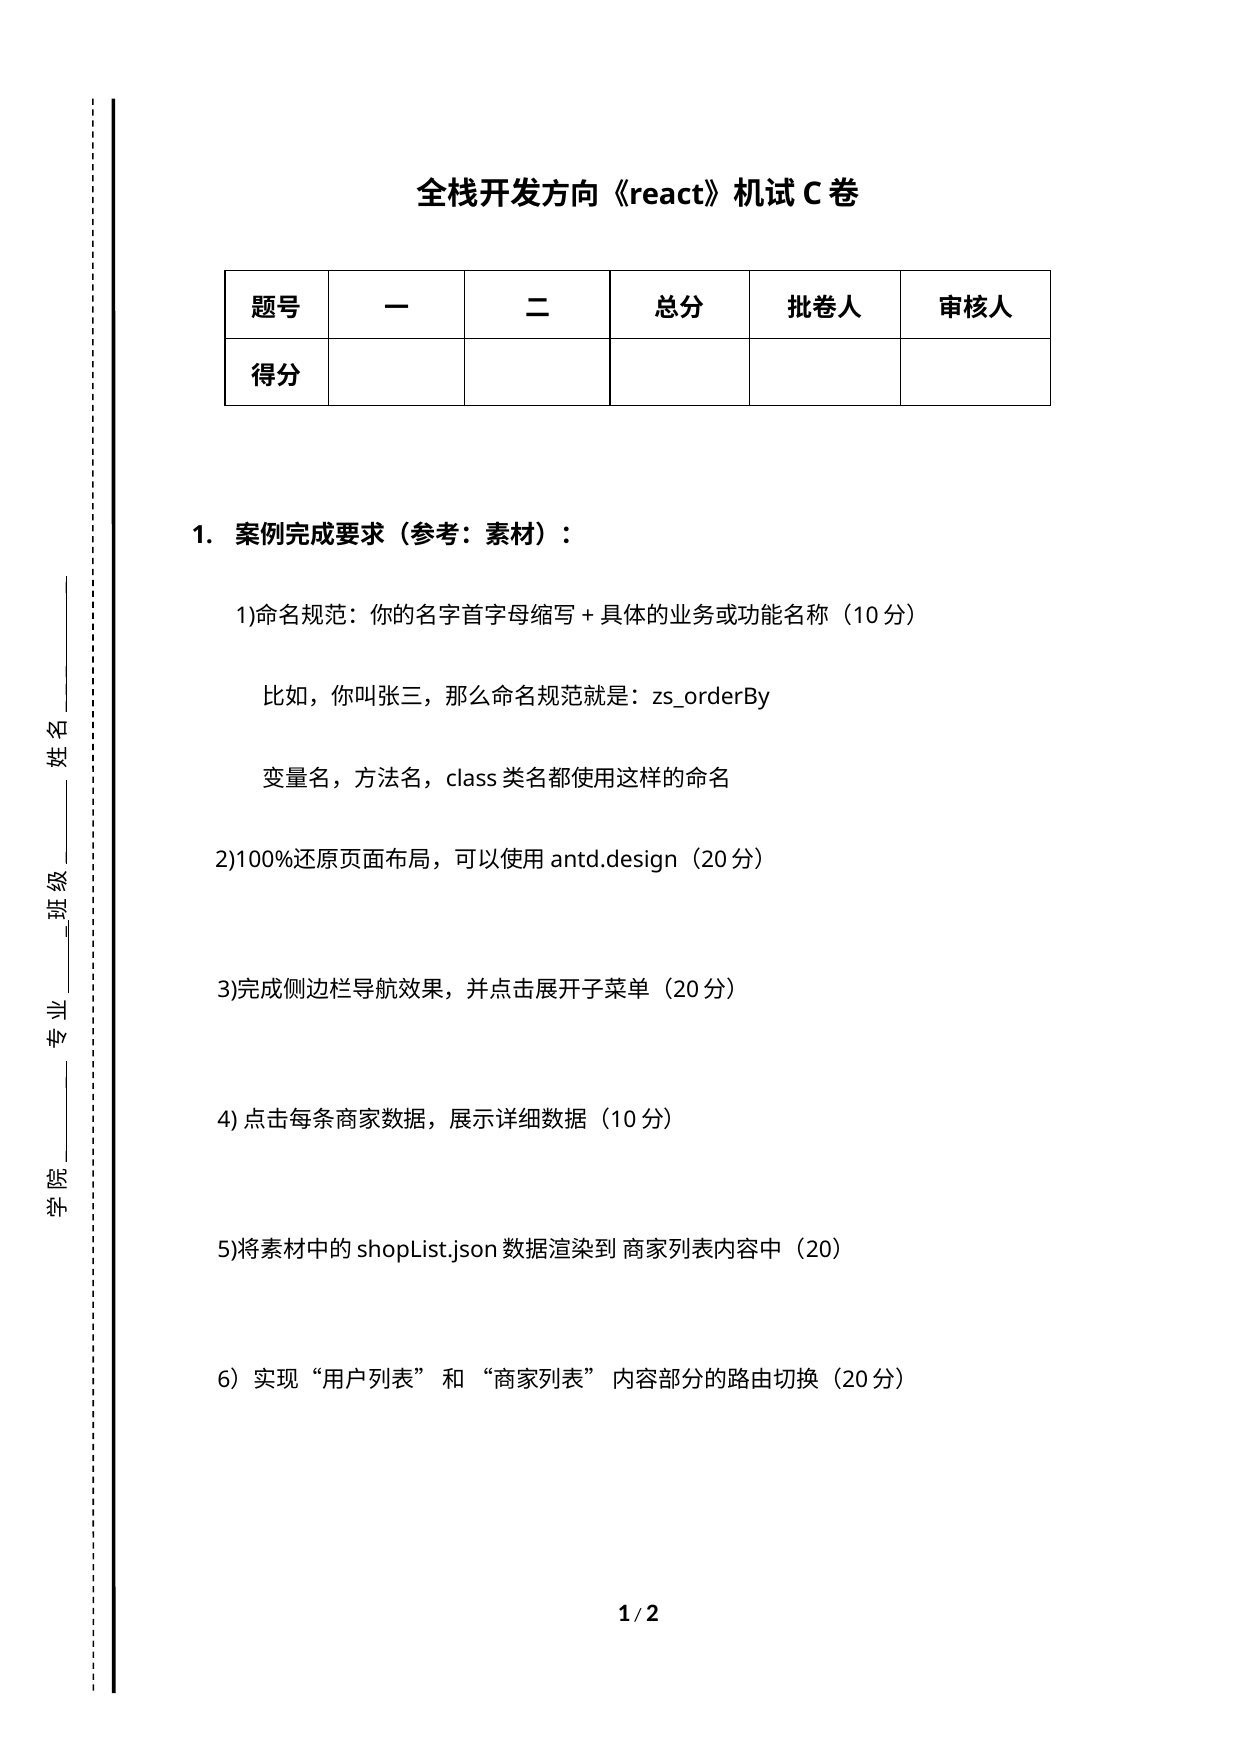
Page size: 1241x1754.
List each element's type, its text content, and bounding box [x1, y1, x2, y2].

text 2)100%还原页面布局，可以使用antd.design（20分） [148, 825, 1128, 890]
table_cell [465, 339, 609, 405]
table_header 总分 [611, 271, 749, 337]
table_header 审核人 [901, 271, 1050, 337]
table_cell [901, 339, 1050, 405]
text 比如，你叫张三，那么命名规范就是：zs_orderBy [148, 662, 1128, 727]
text 变量名，方法名，class类名都使用这样的命名 [148, 743, 1128, 808]
text 4) 点击每条商家数据，展示详细数据（10分） [148, 1085, 1128, 1150]
table_cell [611, 339, 749, 405]
table_header 批卷人 [750, 271, 900, 337]
table_header 二 [465, 271, 609, 337]
table_cell [329, 339, 464, 405]
list 命名规范：你的名字首字母缩写 + 具体的业务或功能名称（10分） [235, 581, 1128, 646]
text 全栈开发方向《react》机试C卷 [148, 158, 1128, 223]
text 6）实现“用户列表” 和 “商家列表” 内容部分的路由切换（20分） [148, 1345, 1128, 1410]
text 5)将素材中的shopList.json数据渲染到 商家列表内容中（20） [148, 1215, 1128, 1280]
text 3)完成侧边栏导航效果，并点击展开子菜单（20分） [148, 955, 1128, 1020]
table_header 题号 [226, 271, 328, 337]
table_header 一 [329, 271, 464, 337]
table_cell 得分 [226, 339, 328, 405]
list 案例完成要求（参考：素材）： [191, 500, 1128, 565]
table_cell [750, 339, 900, 405]
